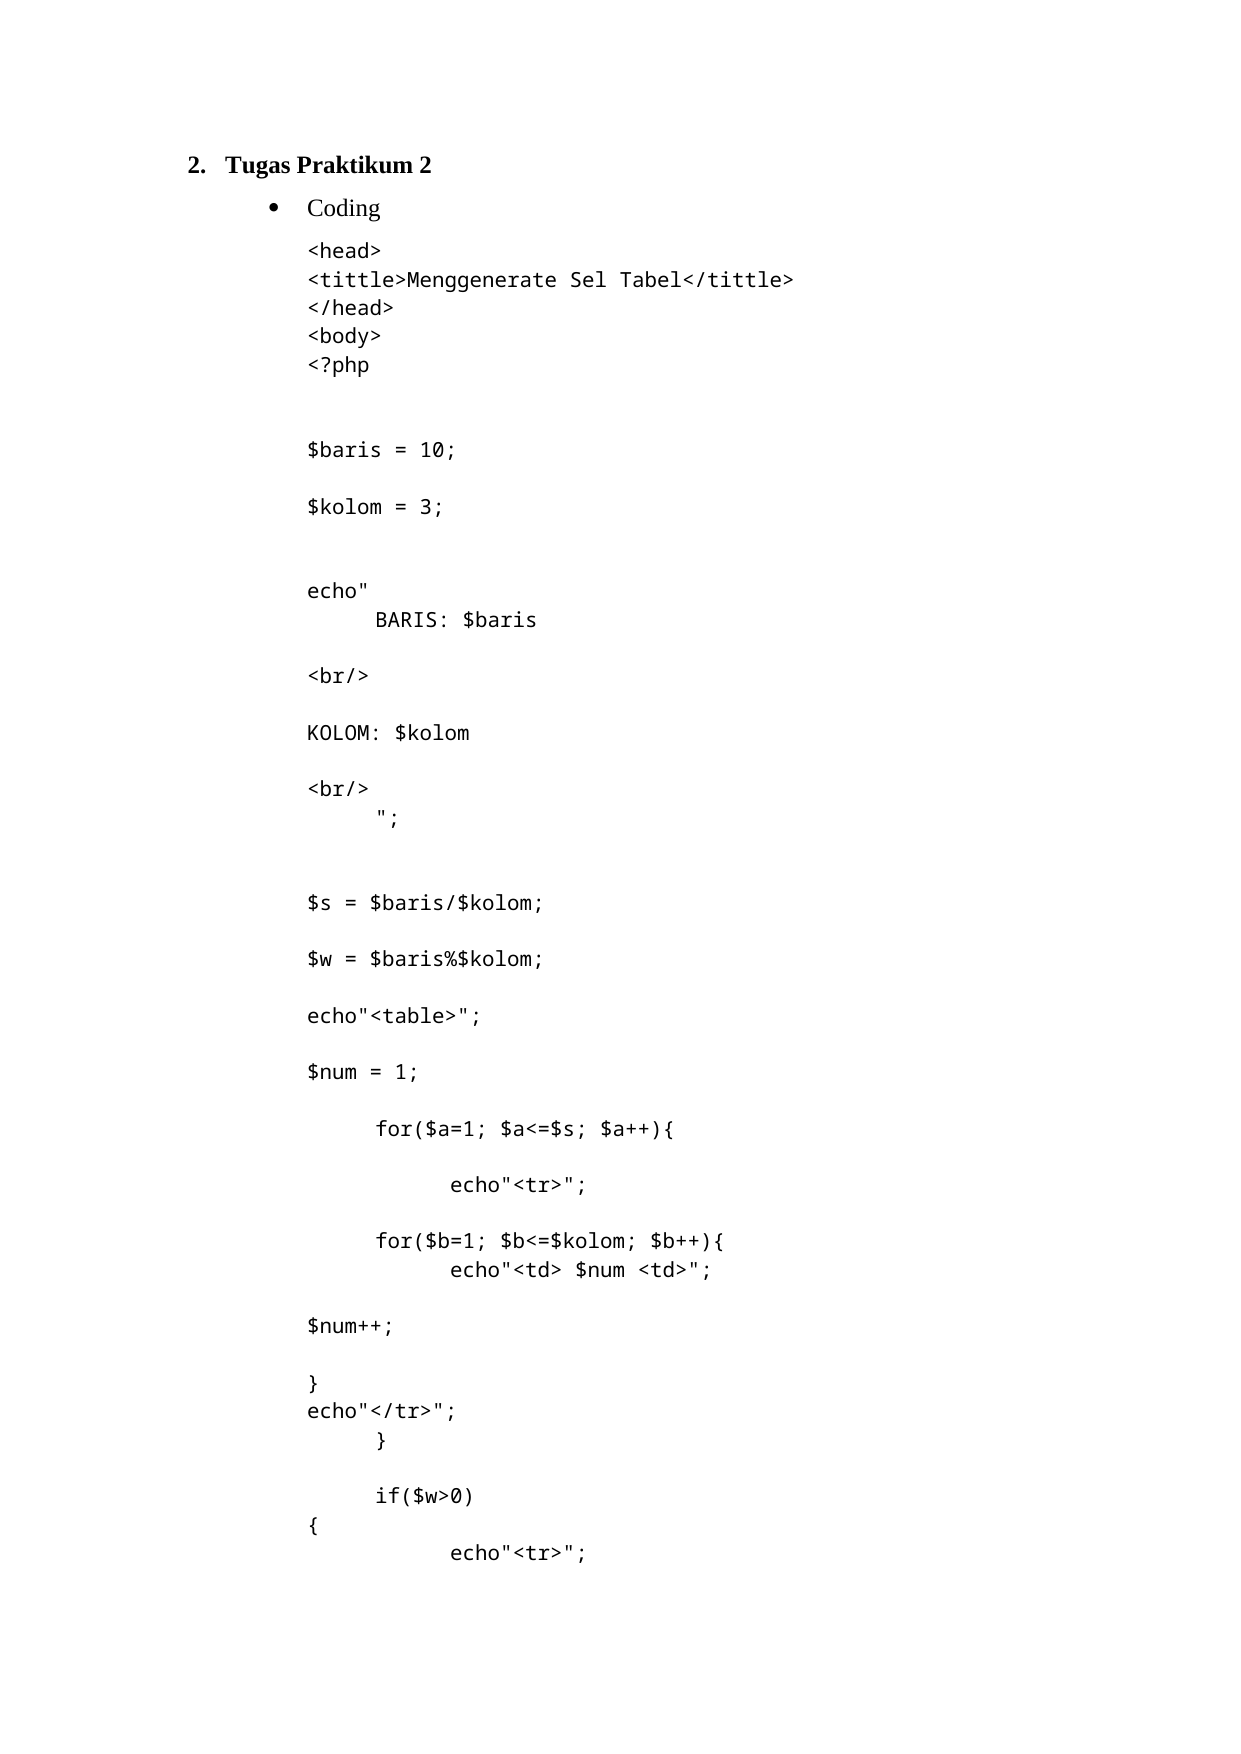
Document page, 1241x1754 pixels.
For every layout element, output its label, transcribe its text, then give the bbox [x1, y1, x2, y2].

list echo"<tr>"; [307, 1170, 1090, 1198]
list if($w>0) [307, 1481, 1090, 1510]
list for($b=1; $b<=$kolom; $b++){ [307, 1227, 1090, 1255]
list Tugas Praktikum 2 [187, 150, 1090, 179]
list for($a=1; $a<=$s; $a++){ [307, 1114, 1090, 1142]
list echo"<td> $num <td>"; [307, 1255, 1090, 1283]
list $num++; [307, 1311, 1090, 1340]
list BARIS: $baris [307, 605, 1090, 633]
list <tittle>Menggenerate Sel Tabel</tittle> [307, 265, 1090, 293]
list <?php [307, 350, 1090, 378]
list echo"</tr>"; [307, 1396, 1090, 1425]
list <body> [307, 322, 1090, 350]
list $s = $baris/$kolom; [307, 888, 1090, 916]
list $w = $baris%$kolom; [307, 944, 1090, 973]
list </head> [307, 293, 1090, 322]
list <head> [307, 236, 1090, 265]
list KOLOM: $kolom [307, 718, 1090, 746]
list <br/> [307, 774, 1090, 803]
list $num = 1; [307, 1057, 1090, 1086]
list } [307, 1425, 1090, 1453]
list $baris = 10; [307, 435, 1090, 463]
list Coding [269, 193, 1090, 222]
list "; [307, 803, 1090, 831]
list { [307, 1510, 1090, 1538]
list <br/> [307, 662, 1090, 690]
list } [307, 1368, 1090, 1396]
list echo"<tr>"; [307, 1538, 1090, 1567]
list echo" [307, 577, 1090, 605]
list $kolom = 3; [307, 492, 1090, 520]
list echo"<table>"; [307, 1001, 1090, 1029]
